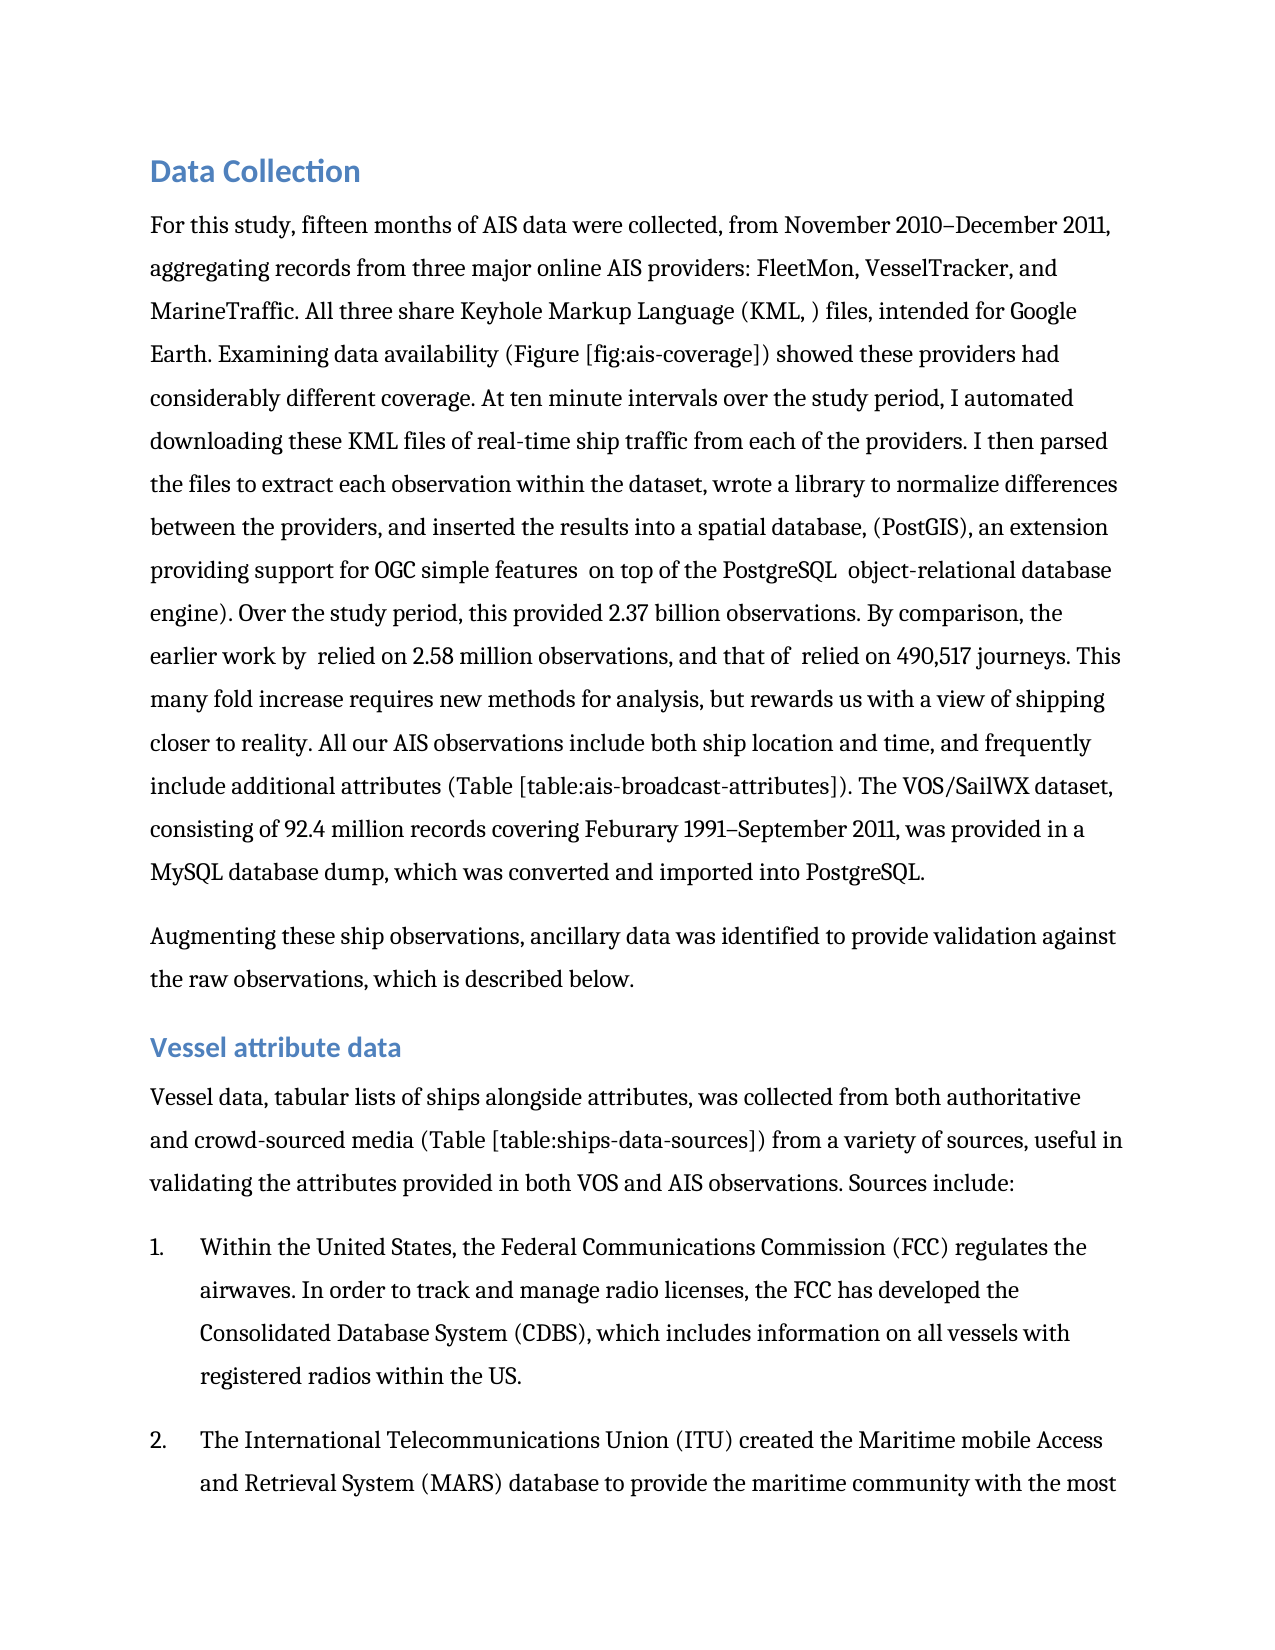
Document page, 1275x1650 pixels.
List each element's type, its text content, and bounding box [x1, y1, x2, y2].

text For this study, fifteen months of AIS data were collected, from November 2010–December 2011, aggregating records from three major online AIS providers: FleetMon, VesselTracker, and MarineTraffic. All three share Keyhole Markup Language (KML, ) files, intended for Google Earth. Examining data availability (Figure [fig:ais-coverage]) showed these providers had considerably different coverage. At ten minute intervals over the study period, I automated downloading these KML files of real-time ship traffic from each of the providers. I then parsed the files to extract each observation within the dataset, wrote a library to normalize differences between the providers, and inserted the results into a spatial database, (PostGIS), an extension providing support for OGC simple features on top of the PostgreSQL object-relational database engine). Over the study period, this provided 2.37 billion observations. By comparison, the earlier work by relied on 2.58 million observations, and that of relied on 490,517 journeys. This many fold increase requires new methods for analysis, but rewards us with a view of shipping closer to reality. All our AIS observations include both ship location and time, and frequently include additional attributes (Table [table:ais-broadcast-attributes]). The VOS/SailWX dataset, consisting of 92.4 million records covering Feburary 1991–September 2011, was provided in a MySQL database dump, which was converted and imported into PostgreSQL. [150, 211, 1125, 887]
subtitle Data Collection [150, 150, 1125, 191]
text Vessel data, tabular lists of ships alongside attributes, was collected from both authoritative and crowd-sourced media (Table [table:ships-data-sources]) from a variety of sources, useful in validating the attributes provided in both VOS and AIS observations. Sources include: [150, 1082, 1125, 1197]
list Within the United States, the Federal Communications Commission (FCC) regulates the airwaves. In order to track and manage radio licenses, the FCC has developed the Consolidated Database System (CDBS), which includes information on all vessels with registered radios within the US. [150, 1233, 1125, 1391]
subtitle Vessel attribute data [150, 1029, 1125, 1064]
text Augmenting these ship observations, ancillary data was identified to provide validation against the raw observations, which is described below. [150, 922, 1125, 994]
